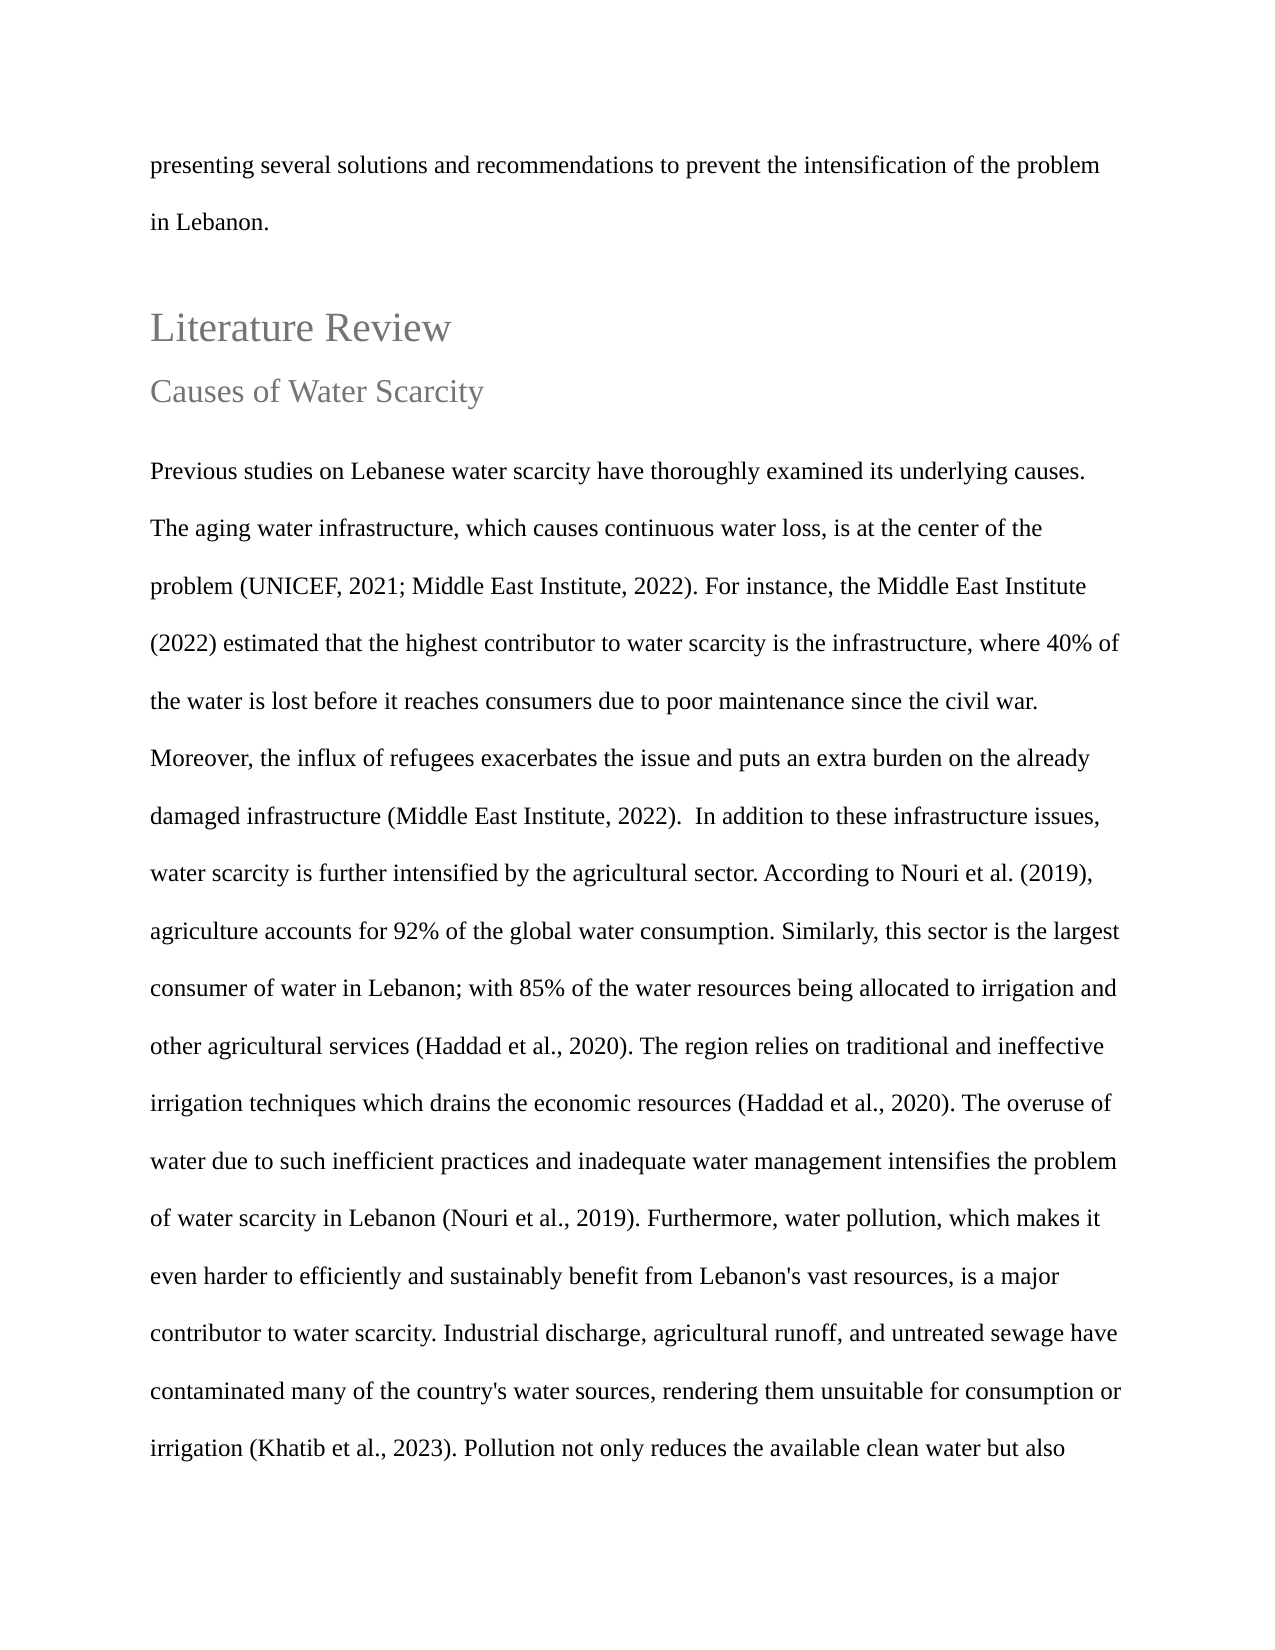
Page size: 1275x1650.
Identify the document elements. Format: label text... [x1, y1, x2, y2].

subtitle Causes of Water Scarcity [150, 371, 1125, 409]
subtitle Literature Review [150, 302, 1125, 350]
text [150, 150, 1125, 236]
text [150, 456, 1125, 1462]
